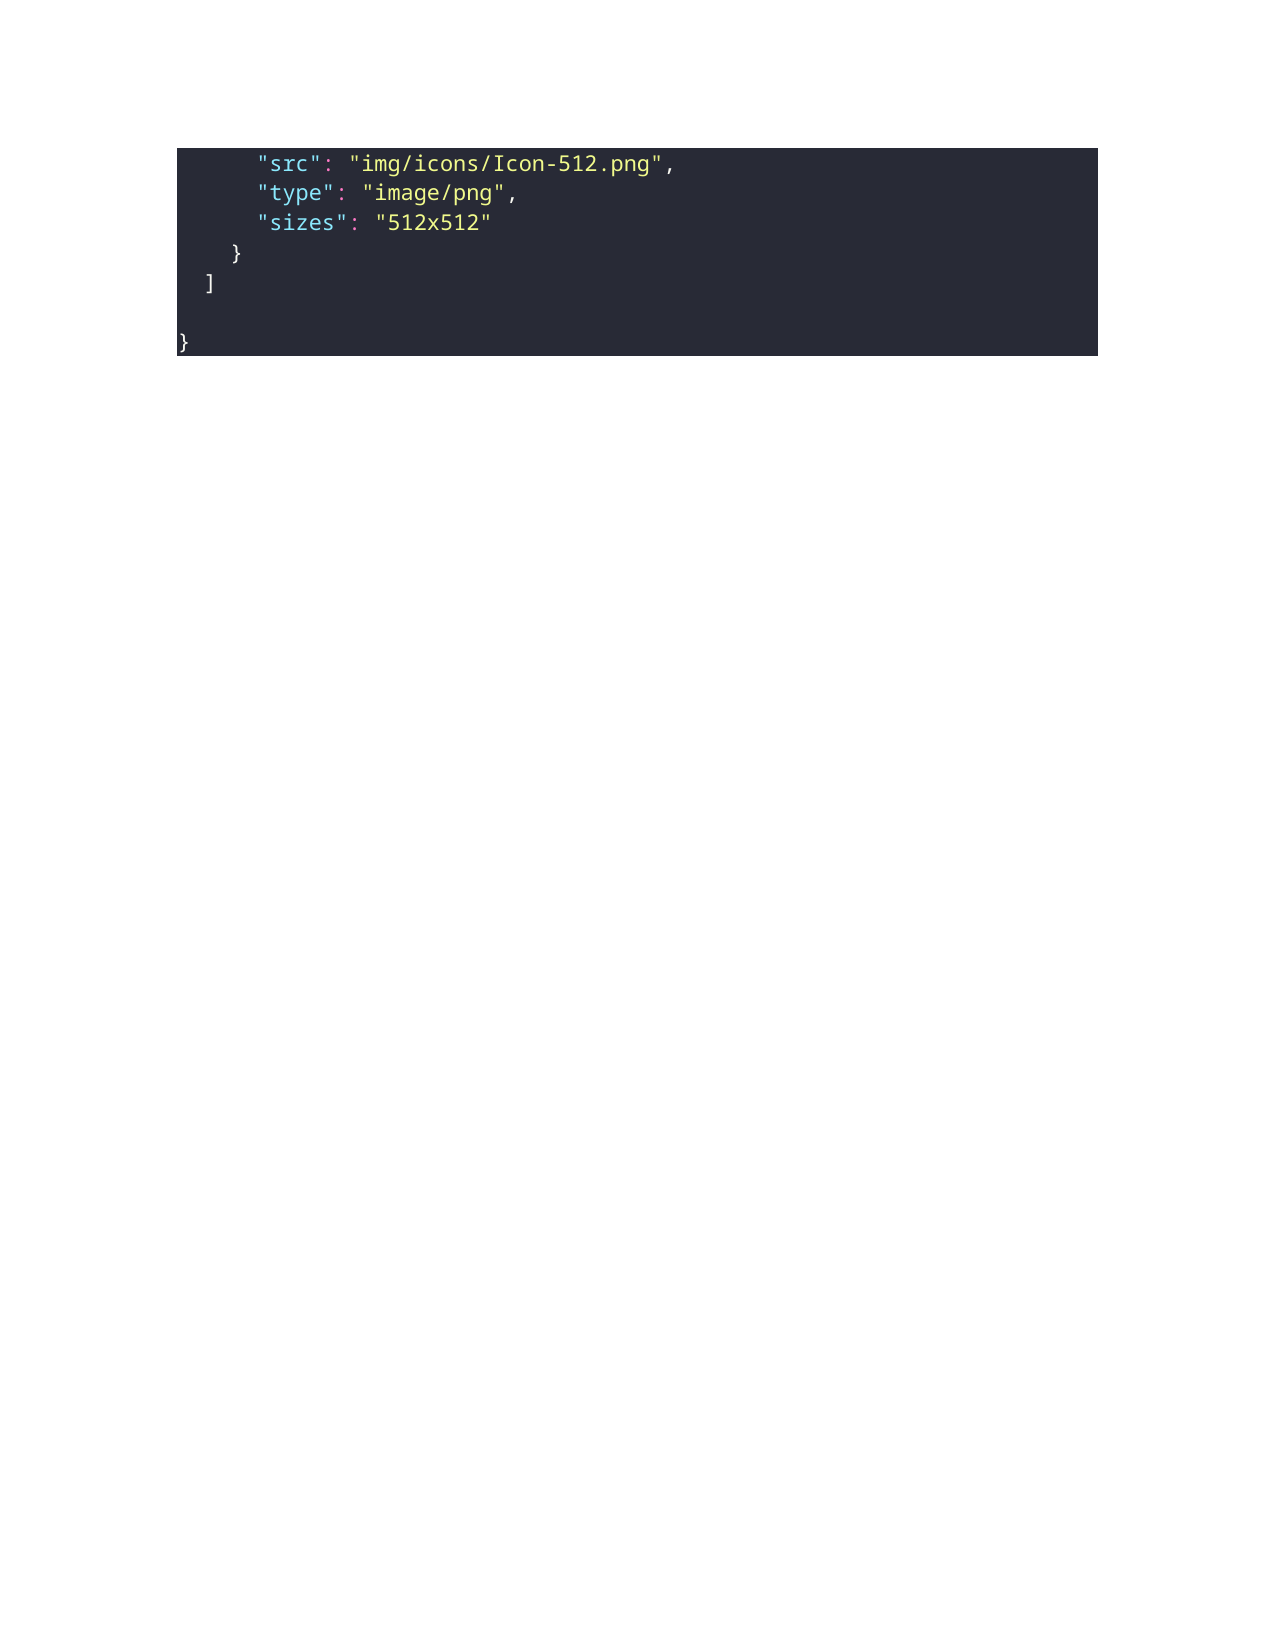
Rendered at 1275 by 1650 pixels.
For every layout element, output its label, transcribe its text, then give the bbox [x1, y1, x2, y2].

text "type": "image/png", [177, 177, 1098, 207]
text ] [177, 267, 1098, 297]
text "src": "img/icons/Icon-512.png", [177, 148, 1098, 177]
text "sizes": "512x512" [177, 207, 1098, 237]
text } [177, 326, 1098, 356]
text } [177, 237, 1098, 267]
